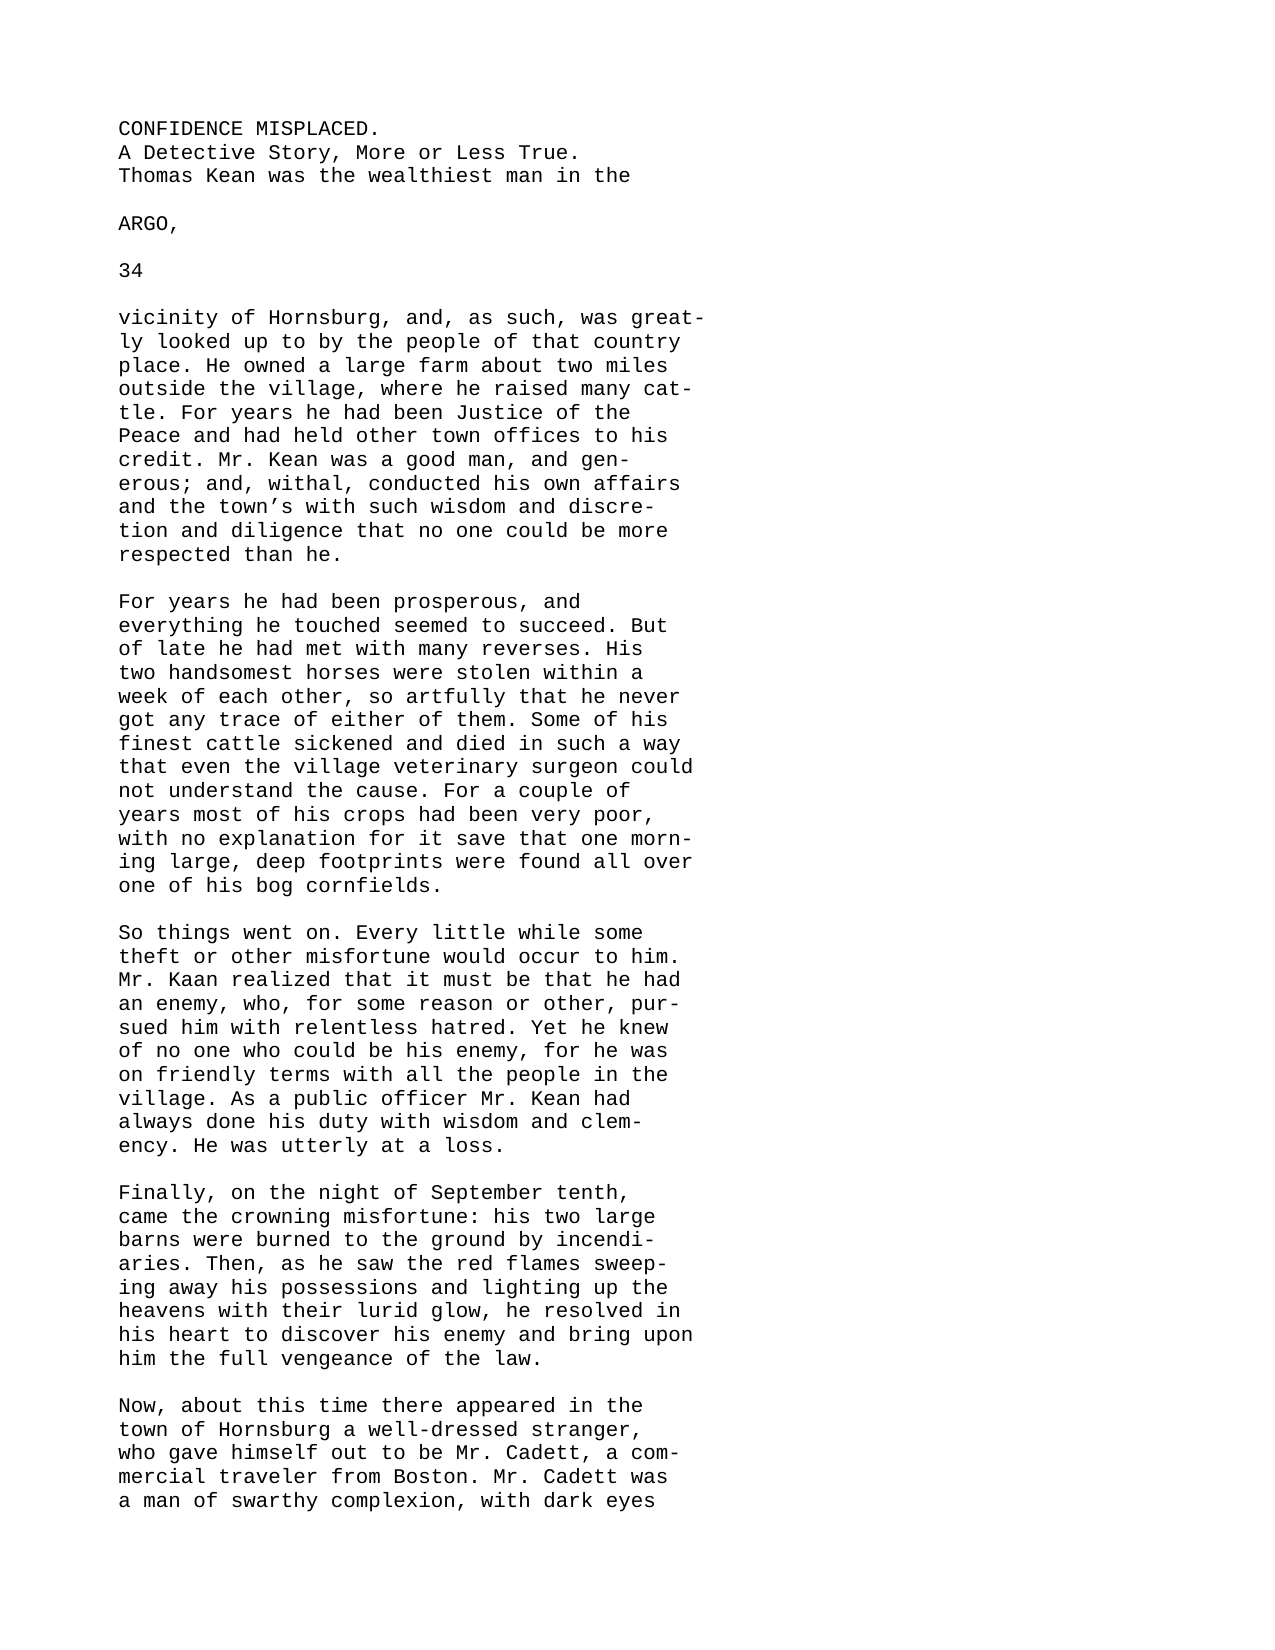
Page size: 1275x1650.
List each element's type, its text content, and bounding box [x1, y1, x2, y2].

text Mr. Kaan realized that it must be that he had [118, 969, 1157, 993]
text aries. Then, as he saw the red flames sweep- [118, 1253, 1157, 1277]
text one of his bog cornfields. [118, 875, 1157, 898]
text For years he had been prosperous, and [118, 591, 1157, 615]
text came the crowning misfortune: his two large [118, 1206, 1157, 1229]
text who gave himself out to be Mr. Cadett, a com- [118, 1442, 1157, 1466]
text tle. For years he had been Justice of the [118, 402, 1157, 426]
text his heart to discover his enemy and bring upon [118, 1324, 1157, 1348]
text Finally, on the night of September tenth, [118, 1182, 1157, 1206]
text Peace and had held other town offices to his [118, 426, 1157, 449]
text theft or other misfortune would occur to him. [118, 946, 1157, 969]
text years most of his crops had been very poor, [118, 804, 1157, 827]
text with no explanation for it save that one morn- [118, 827, 1157, 851]
text Now, about this time there appeared in the [118, 1395, 1157, 1419]
text credit. Mr. Kean was a good man, and gen- [118, 449, 1157, 473]
text not understand the cause. For a couple of [118, 780, 1157, 804]
text of no one who could be his enemy, for he was [118, 1040, 1157, 1064]
text week of each other, so artfully that he never [118, 686, 1157, 709]
text ARGO, [118, 213, 1157, 236]
text CONFIDENCE MISPLACED. [118, 118, 1157, 142]
text mercial traveler from Boston. Mr. Cadett was [118, 1466, 1157, 1489]
text Thomas Kean was the wealthiest man in the [118, 165, 1157, 189]
text finest cattle sickened and died in such a way [118, 733, 1157, 757]
text sued him with relentless hatred. Yet he knew [118, 1017, 1157, 1040]
text heavens with their lurid glow, he resolved in [118, 1300, 1157, 1324]
text barns were burned to the ground by incendi- [118, 1229, 1157, 1253]
text vicinity of Hornsburg, and, as such, was great- [118, 307, 1157, 331]
text ing away his possessions and lighting up the [118, 1277, 1157, 1300]
text that even the village veterinary surgeon could [118, 757, 1157, 780]
text an enemy, who, for some reason or other, pur- [118, 993, 1157, 1017]
text ly looked up to by the people of that country [118, 331, 1157, 354]
text a man of swarthy complexion, with dark eyes [118, 1489, 1157, 1513]
text everything he touched seemed to succeed. But [118, 615, 1157, 638]
text A Detective Story, More or Less True. [118, 142, 1157, 165]
text outside the village, where he raised many cat- [118, 378, 1157, 402]
text respected than he. [118, 544, 1157, 567]
text and the town’s with such wisdom and discre- [118, 496, 1157, 520]
text got any trace of either of them. Some of his [118, 709, 1157, 733]
text ency. He was utterly at a loss. [118, 1135, 1157, 1158]
text So things went on. Every little while some [118, 922, 1157, 946]
text him the full vengeance of the law. [118, 1348, 1157, 1371]
text always done his duty with wisdom and clem- [118, 1111, 1157, 1135]
text village. As a public officer Mr. Kean had [118, 1088, 1157, 1111]
text town of Hornsburg a well-dressed stranger, [118, 1419, 1157, 1442]
text place. He owned a large farm about two miles [118, 354, 1157, 378]
text two handsomest horses were stolen within a [118, 662, 1157, 686]
text of late he had met with many reverses. His [118, 638, 1157, 662]
text 34 [118, 260, 1157, 284]
text on friendly terms with all the people in the [118, 1064, 1157, 1088]
text ing large, deep footprints were found all over [118, 851, 1157, 875]
text tion and diligence that no one could be more [118, 520, 1157, 544]
text erous; and, withal, conducted his own affairs [118, 473, 1157, 496]
